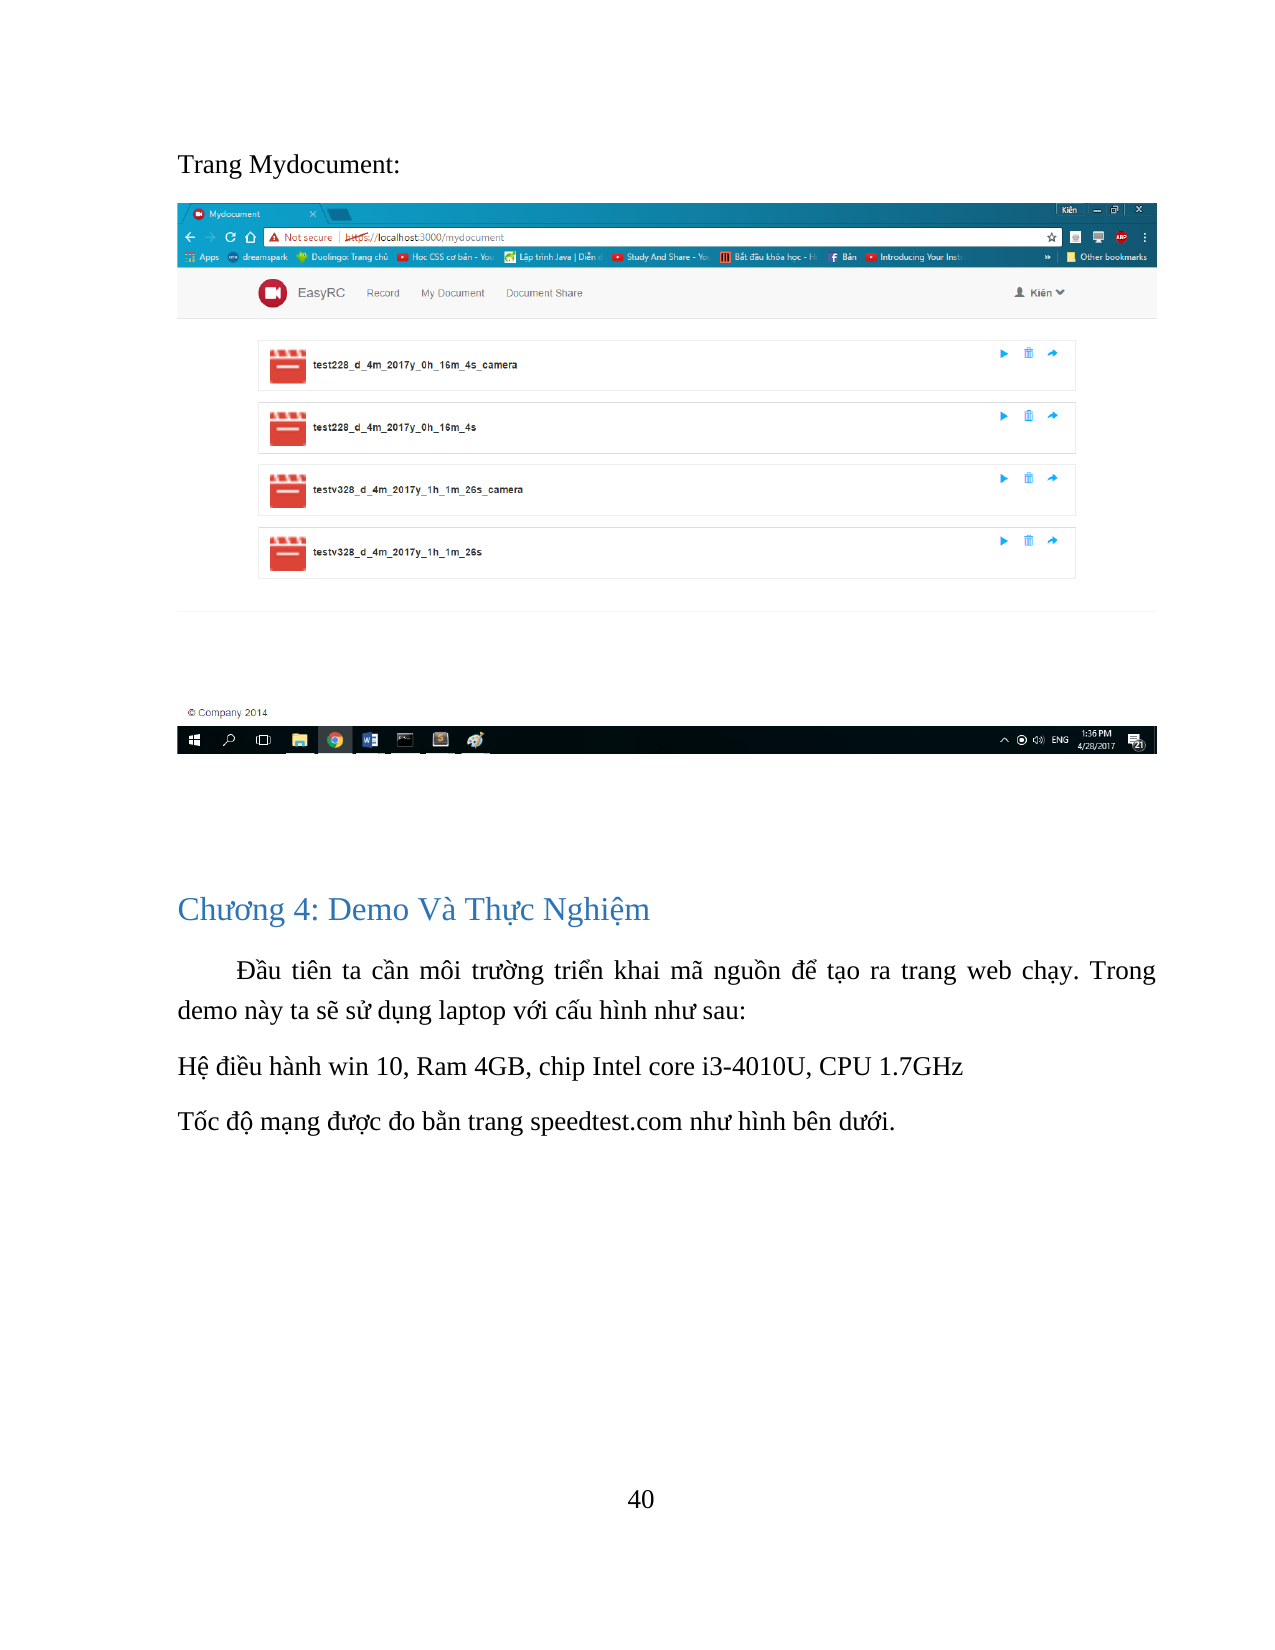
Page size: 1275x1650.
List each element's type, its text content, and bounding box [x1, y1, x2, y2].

text Tốc độ mạng được đo bằn trang speedtest.com như hình bên dưới. [177, 1105, 1157, 1136]
picture [194, 209, 204, 219]
picture [229, 253, 237, 262]
text Đầu tiên ta cần môi trường triển khai mã nguồn để tạo ra trang web chạy. Trong demo này ta sẽ sử dụng laptop với cấu hình như sau: [177, 954, 1157, 1025]
picture [177, 203, 1157, 754]
picture [297, 252, 307, 262]
subtitle Demo Và Thực Nghiệm [177, 889, 1157, 927]
text Hệ điều hành win 10, Ram 4GB, chip Intel core i3-4010U, CPU 1.7GHz [177, 1050, 1157, 1081]
picture [505, 252, 515, 262]
picture [398, 254, 408, 261]
text Trang Mydocument: [177, 148, 1157, 179]
